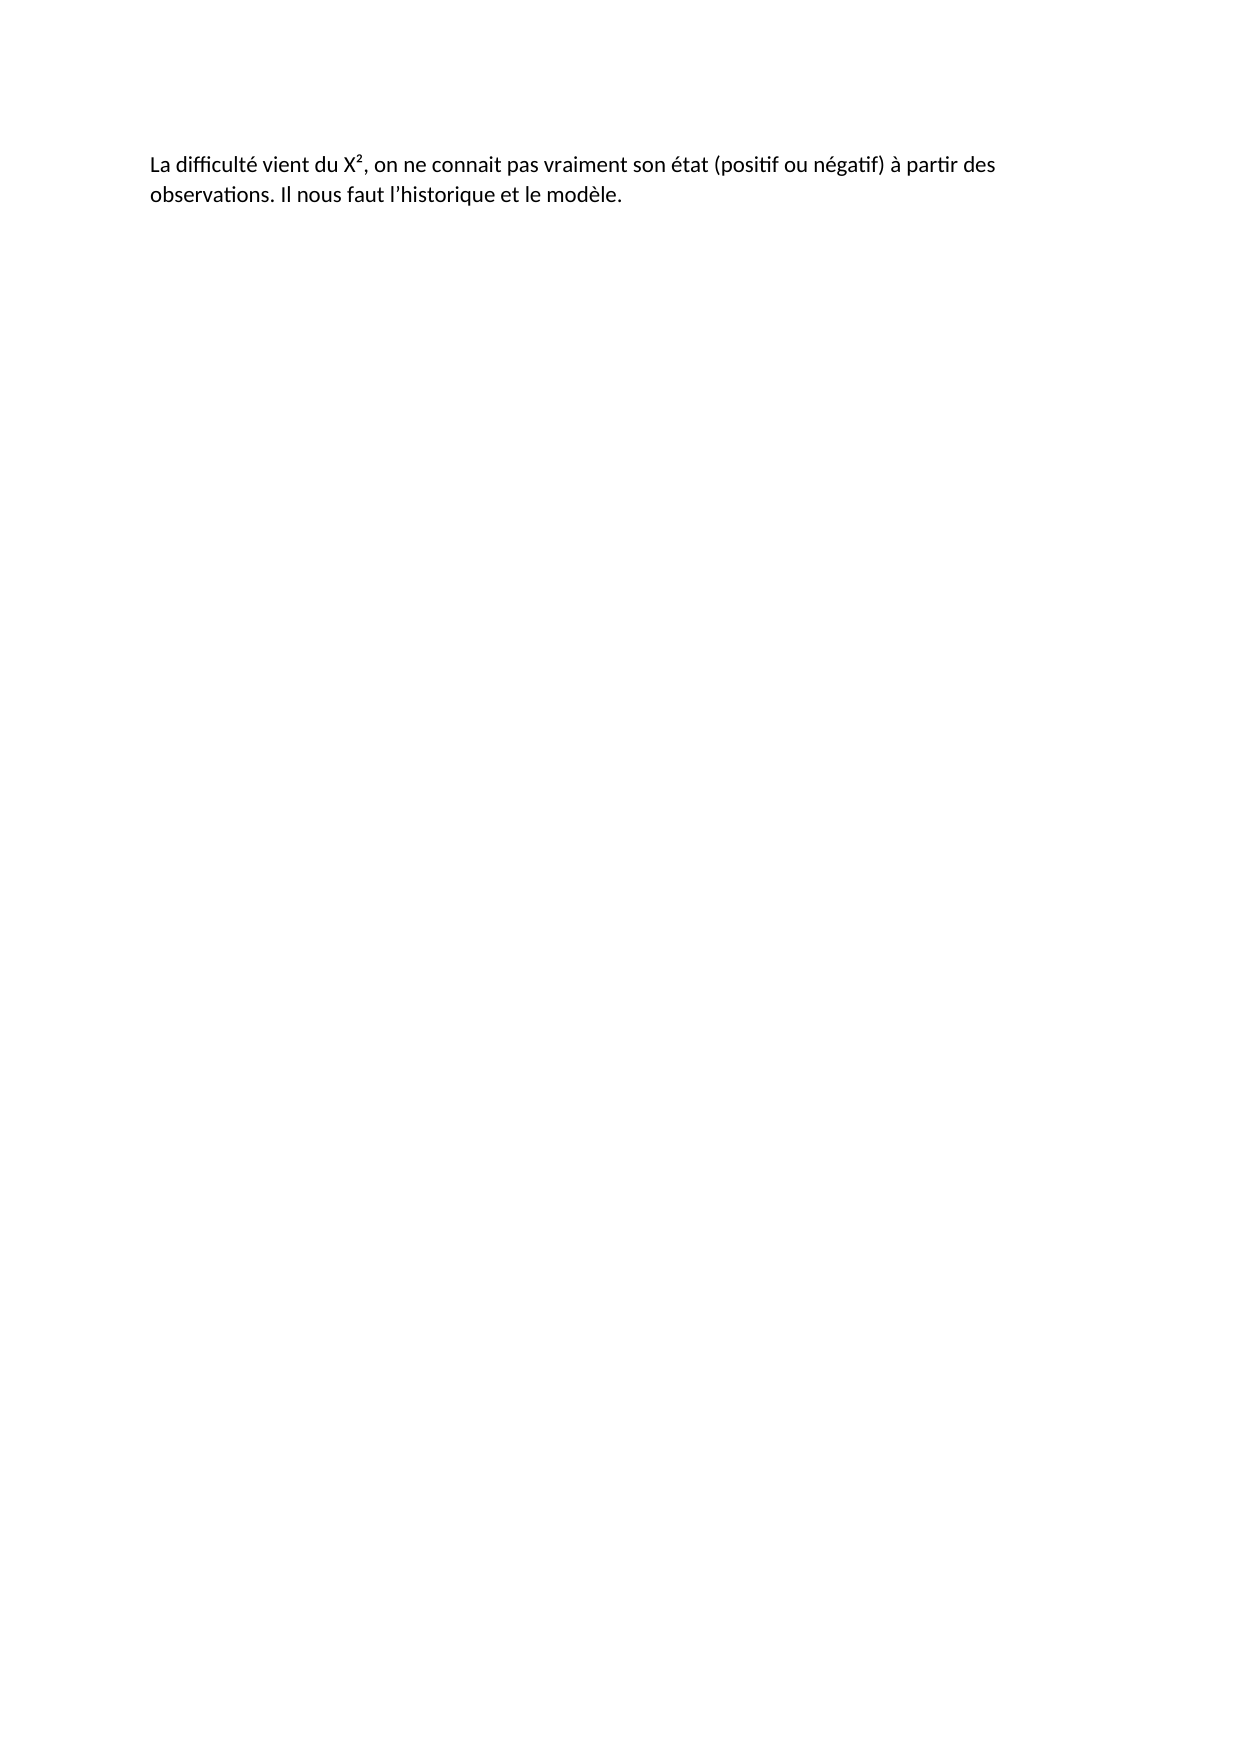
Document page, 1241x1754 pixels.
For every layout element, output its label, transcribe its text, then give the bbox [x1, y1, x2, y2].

text La difficulté vient du X², on ne connait pas vraiment son état (positif ou négatif) à partir des observations. Il nous faut l’historique et le modèle. [150, 150, 1090, 208]
